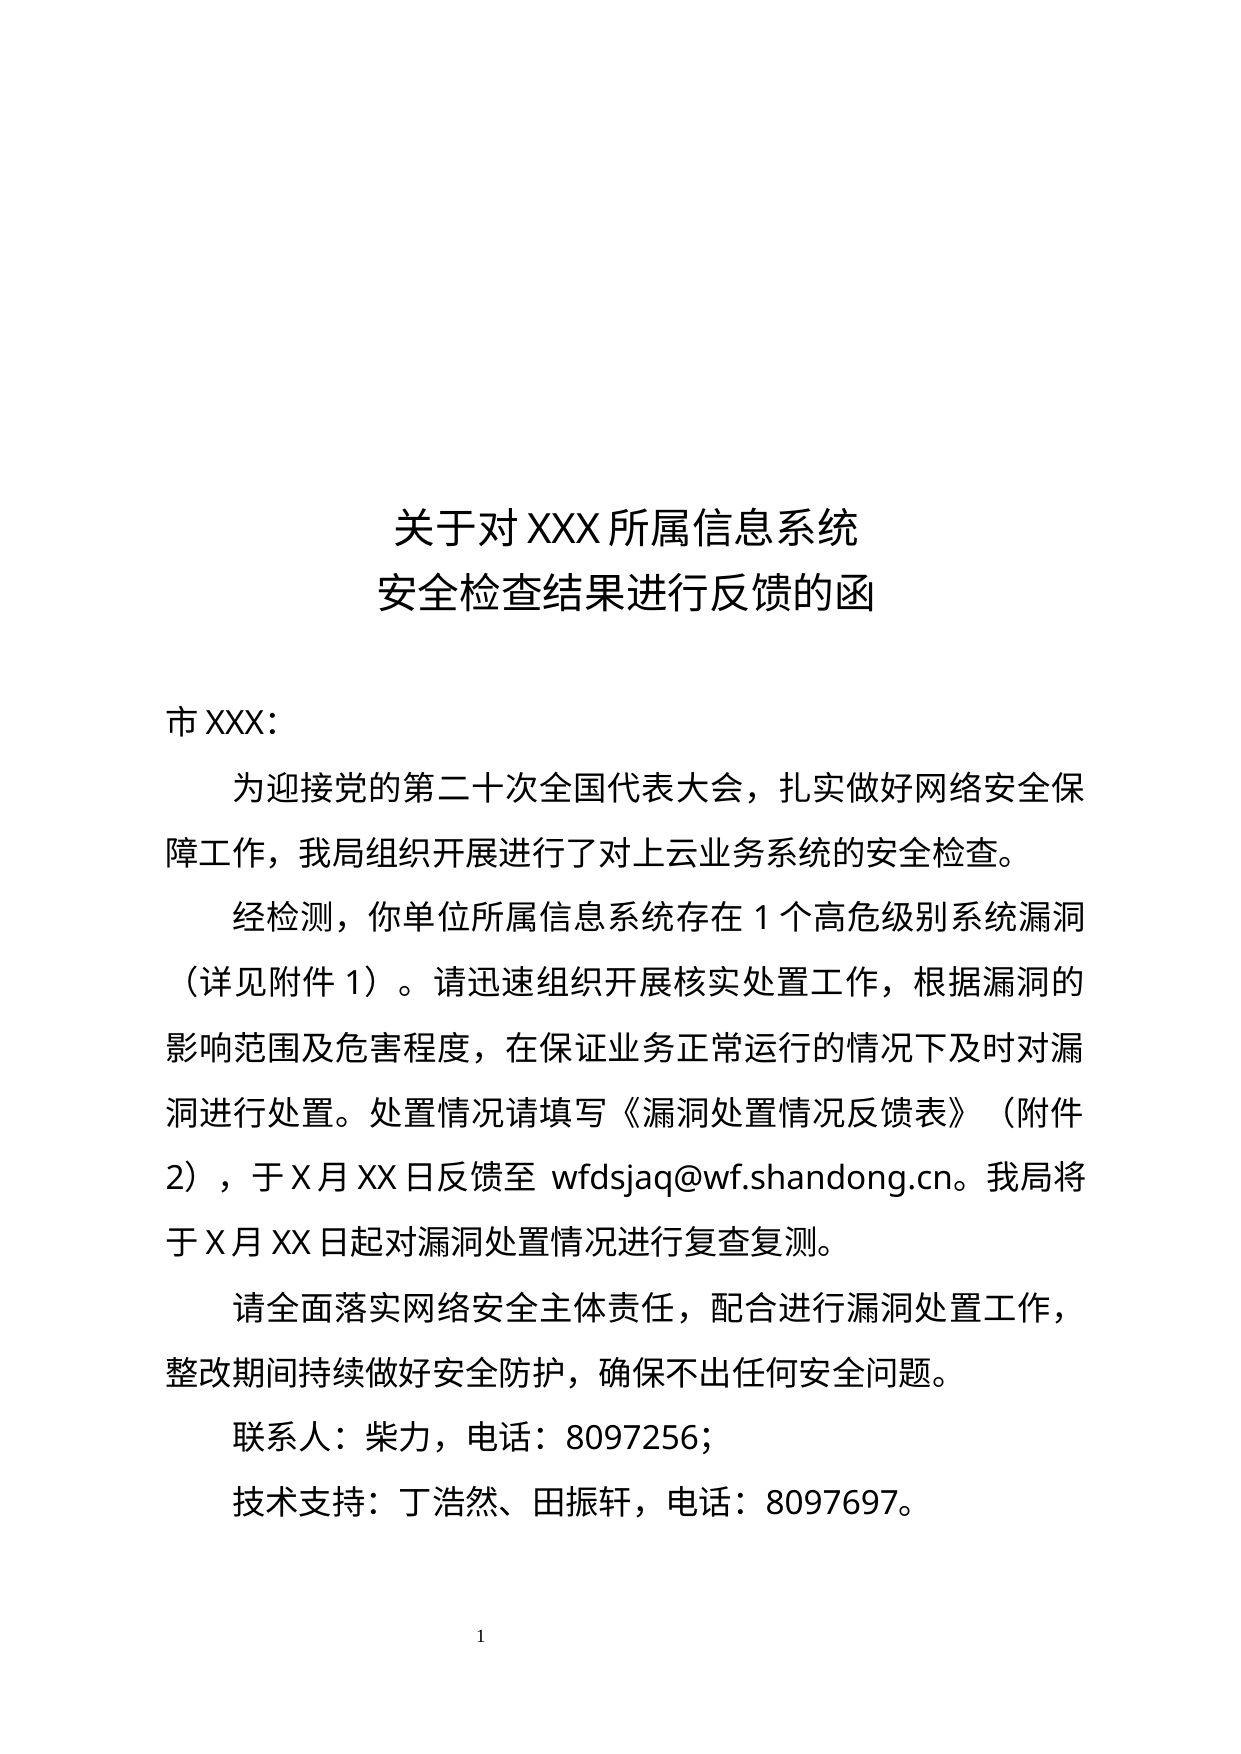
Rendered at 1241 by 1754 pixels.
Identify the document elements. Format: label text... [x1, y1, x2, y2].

text 联系人：柴力，电话：8097256； [165, 1403, 1087, 1468]
text 安全检查结果进行反馈的函 [165, 558, 1087, 623]
text 为迎接党的第二十次全国代表大会，扎实做好网络安全保障工作，我局组织开展进行了对上云业务系统的安全检查。 [165, 753, 1087, 883]
text 技术支持：丁浩然、田振轩，电话：8097697。 [165, 1468, 1087, 1533]
text 经检测，你单位所属信息系统存在1个高危级别系统漏洞（详见附件1）。请迅速组织开展核实处置工作，根据漏洞的影响范围及危害程度，在保证业务正常运行的情况下及时对漏洞进行处置。处置情况请填写《漏洞处置情况反馈表》（附件2），于X月XX日反馈至 wfdsjaq@wf.shandong.cn。我局将于X月XX日起对漏洞处置情况进行复查复测。 [165, 883, 1087, 1273]
text 请全面落实网络安全主体责任，配合进行漏洞处置工作，整改期间持续做好安全防护，确保不出任何安全问题。 [165, 1273, 1087, 1403]
text 市XXX： [165, 688, 1087, 753]
text 关于对XXX所属信息系统 [165, 493, 1087, 558]
